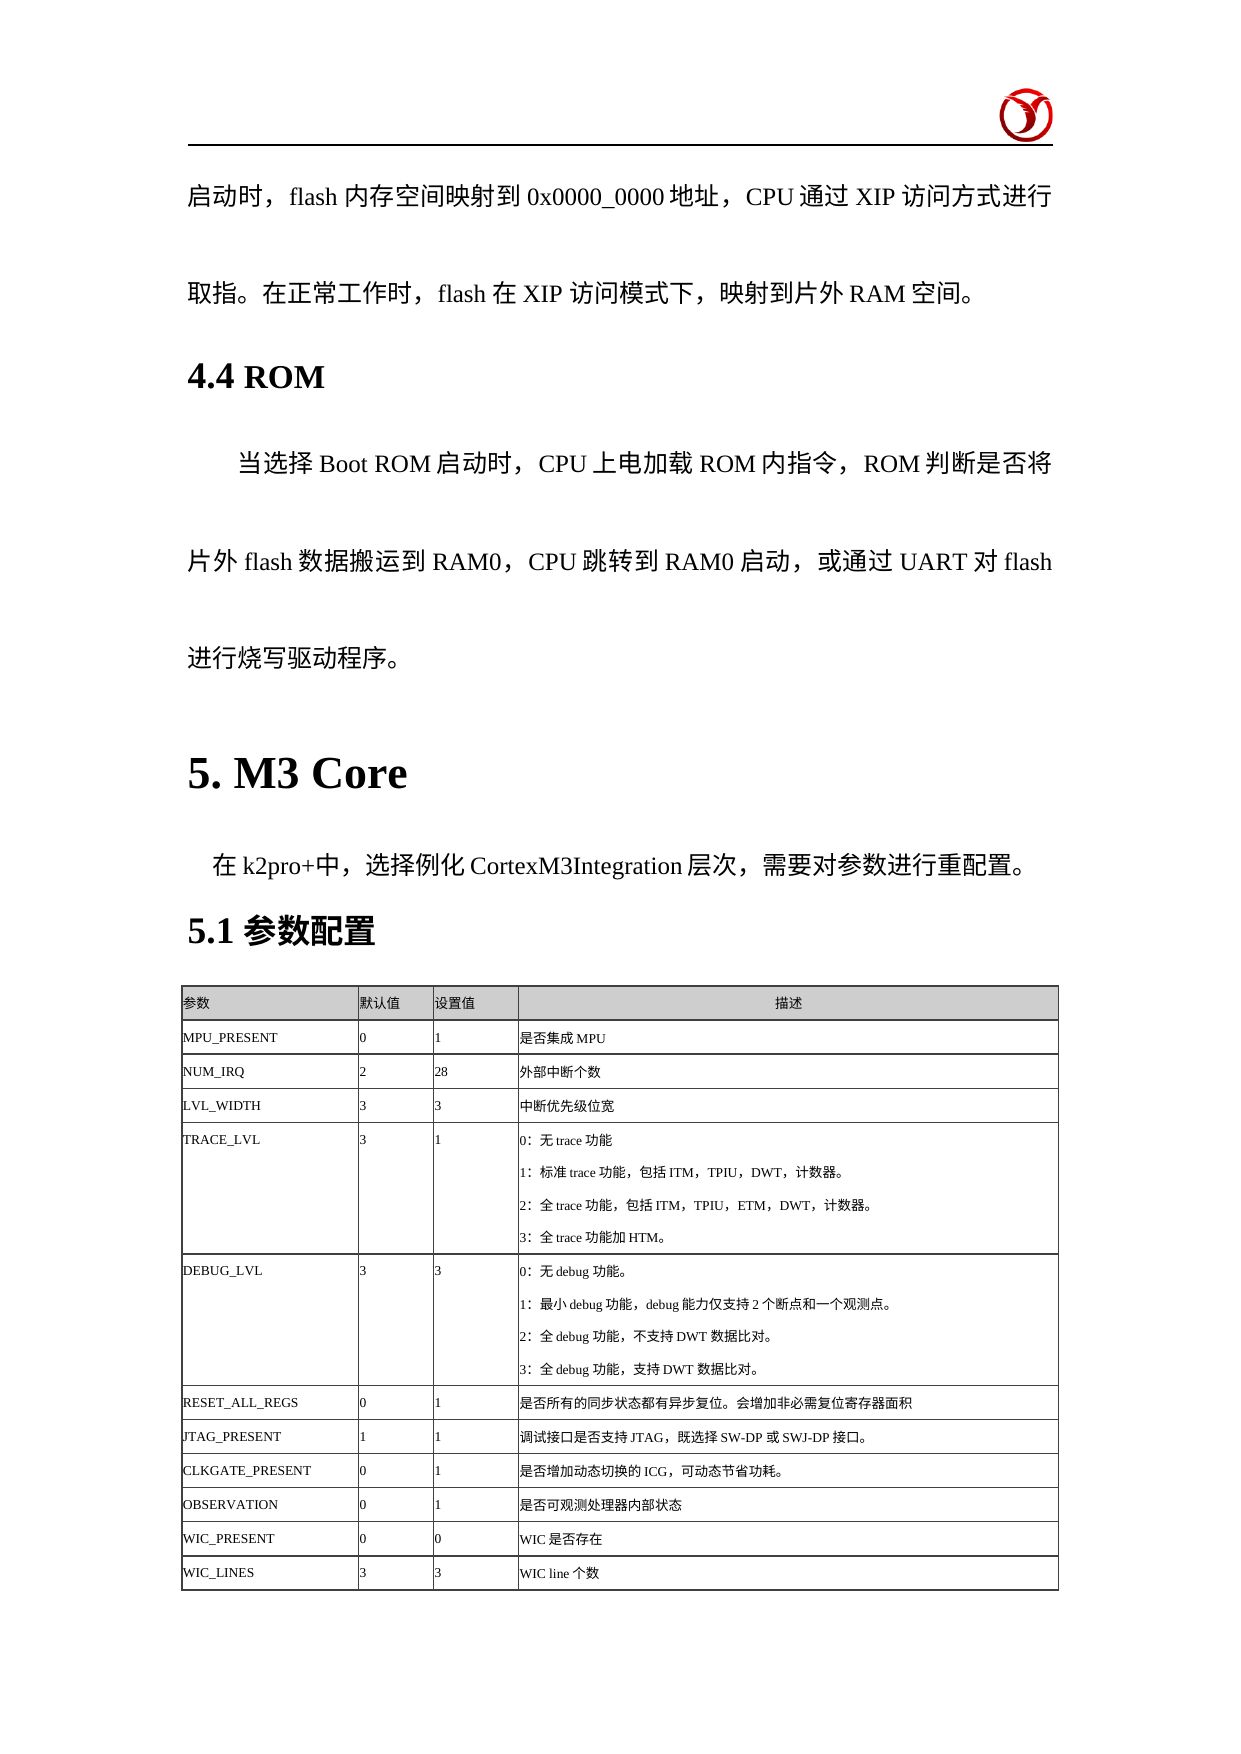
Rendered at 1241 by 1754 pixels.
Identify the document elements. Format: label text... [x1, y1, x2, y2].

subtitle M3 Core [187, 740, 1053, 805]
table_cell 0 [359, 1454, 433, 1487]
table_cell 1 [434, 1386, 518, 1419]
table_cell 1 [359, 1420, 433, 1453]
table_cell 0 [359, 1021, 433, 1053]
table_cell 3 [434, 1557, 518, 1589]
table_cell 0 [359, 1522, 433, 1555]
table_cell 3 [359, 1557, 433, 1589]
subtitle 参数配置 [187, 896, 1053, 961]
table_cell 0 [359, 1386, 433, 1419]
table_cell 调试接口是否支持JTAG，既选择SW-DP 或SWJ-DP接口。 [519, 1420, 1058, 1453]
table_cell MPU_PRESENT [183, 1021, 358, 1053]
table_cell CLKGATE_PRESENT [183, 1454, 358, 1487]
table_cell 0：无debug 功能。 1：最小debug功能，debug能力仅支持2个断点和一个观测点。 2：全debug 功能，不支持DWT 数据比对。 3：全debug 功能，支持DWT 数据比对。 [519, 1255, 1058, 1384]
table_cell 是否集成MPU [519, 1021, 1058, 1053]
table_cell 是否可观测处理器内部状态 [519, 1488, 1058, 1521]
table_cell LVL_WIDTH [183, 1089, 358, 1121]
table_cell TRACE_LVL [183, 1123, 358, 1253]
table_cell 28 [434, 1055, 518, 1087]
table_cell 3 [434, 1089, 518, 1121]
table_header 默认值 [359, 987, 433, 1019]
table_cell OBSERVATION [183, 1488, 358, 1521]
table_cell 外部中断个数 [519, 1055, 1058, 1087]
table_cell 0 [359, 1488, 433, 1521]
list 当选择Boot ROM启动时，CPU上电加载ROM内指令，ROM判断是否将片外flash数据搬运到RAM0，CPU跳转到RAM0启动，或通过UART对flash进行烧写驱动程序。 [187, 429, 1053, 689]
table_header 参数 [183, 987, 358, 1019]
table_cell 1 [434, 1488, 518, 1521]
table_cell 3 [359, 1123, 433, 1253]
table_cell 是否增加动态切换的ICG，可动态节省功耗。 [519, 1454, 1058, 1487]
table_cell 3 [434, 1255, 518, 1384]
table_cell 1 [434, 1123, 518, 1253]
table_cell 1 [434, 1420, 518, 1453]
table_cell NUM_IRQ [183, 1055, 358, 1087]
table_cell 0：无trace功能 1：标准trace功能，包括ITM，TPIU，DWT，计数器。 2：全trace功能，包括ITM，TPIU，ETM，DWT，计数器。 3：全trace功能加HTM。 [519, 1123, 1058, 1253]
table_cell 中断优先级位宽 [519, 1089, 1058, 1121]
table_cell WIC_PRESENT [183, 1522, 358, 1555]
table_cell 0 [434, 1522, 518, 1555]
table_cell JTAG_PRESENT [183, 1420, 358, 1453]
text 在k2pro+中，选择例化CortexM3Integration层次，需要对参数进行重配置。 [187, 831, 1053, 896]
table_cell 1 [434, 1454, 518, 1487]
table_cell 2 [359, 1055, 433, 1087]
picture [999, 88, 1053, 142]
table_cell 3 [359, 1255, 433, 1384]
table_header 描述 [519, 987, 1058, 1019]
table_cell DEBUG_LVL [183, 1255, 358, 1384]
table_cell 3 [359, 1089, 433, 1121]
subtitle ROM [187, 343, 1053, 408]
table_header 设置值 [434, 987, 518, 1019]
table_cell RESET_ALL_REGS [183, 1386, 358, 1419]
table_cell 是否所有的同步状态都有异步复位。会增加非必需复位寄存器面积 [519, 1386, 1058, 1419]
table_cell WIC_LINES [183, 1557, 358, 1589]
table_cell 1 [434, 1021, 518, 1053]
table_cell WIC是否存在 [519, 1522, 1058, 1555]
table_cell WIC line个数 [519, 1557, 1058, 1589]
